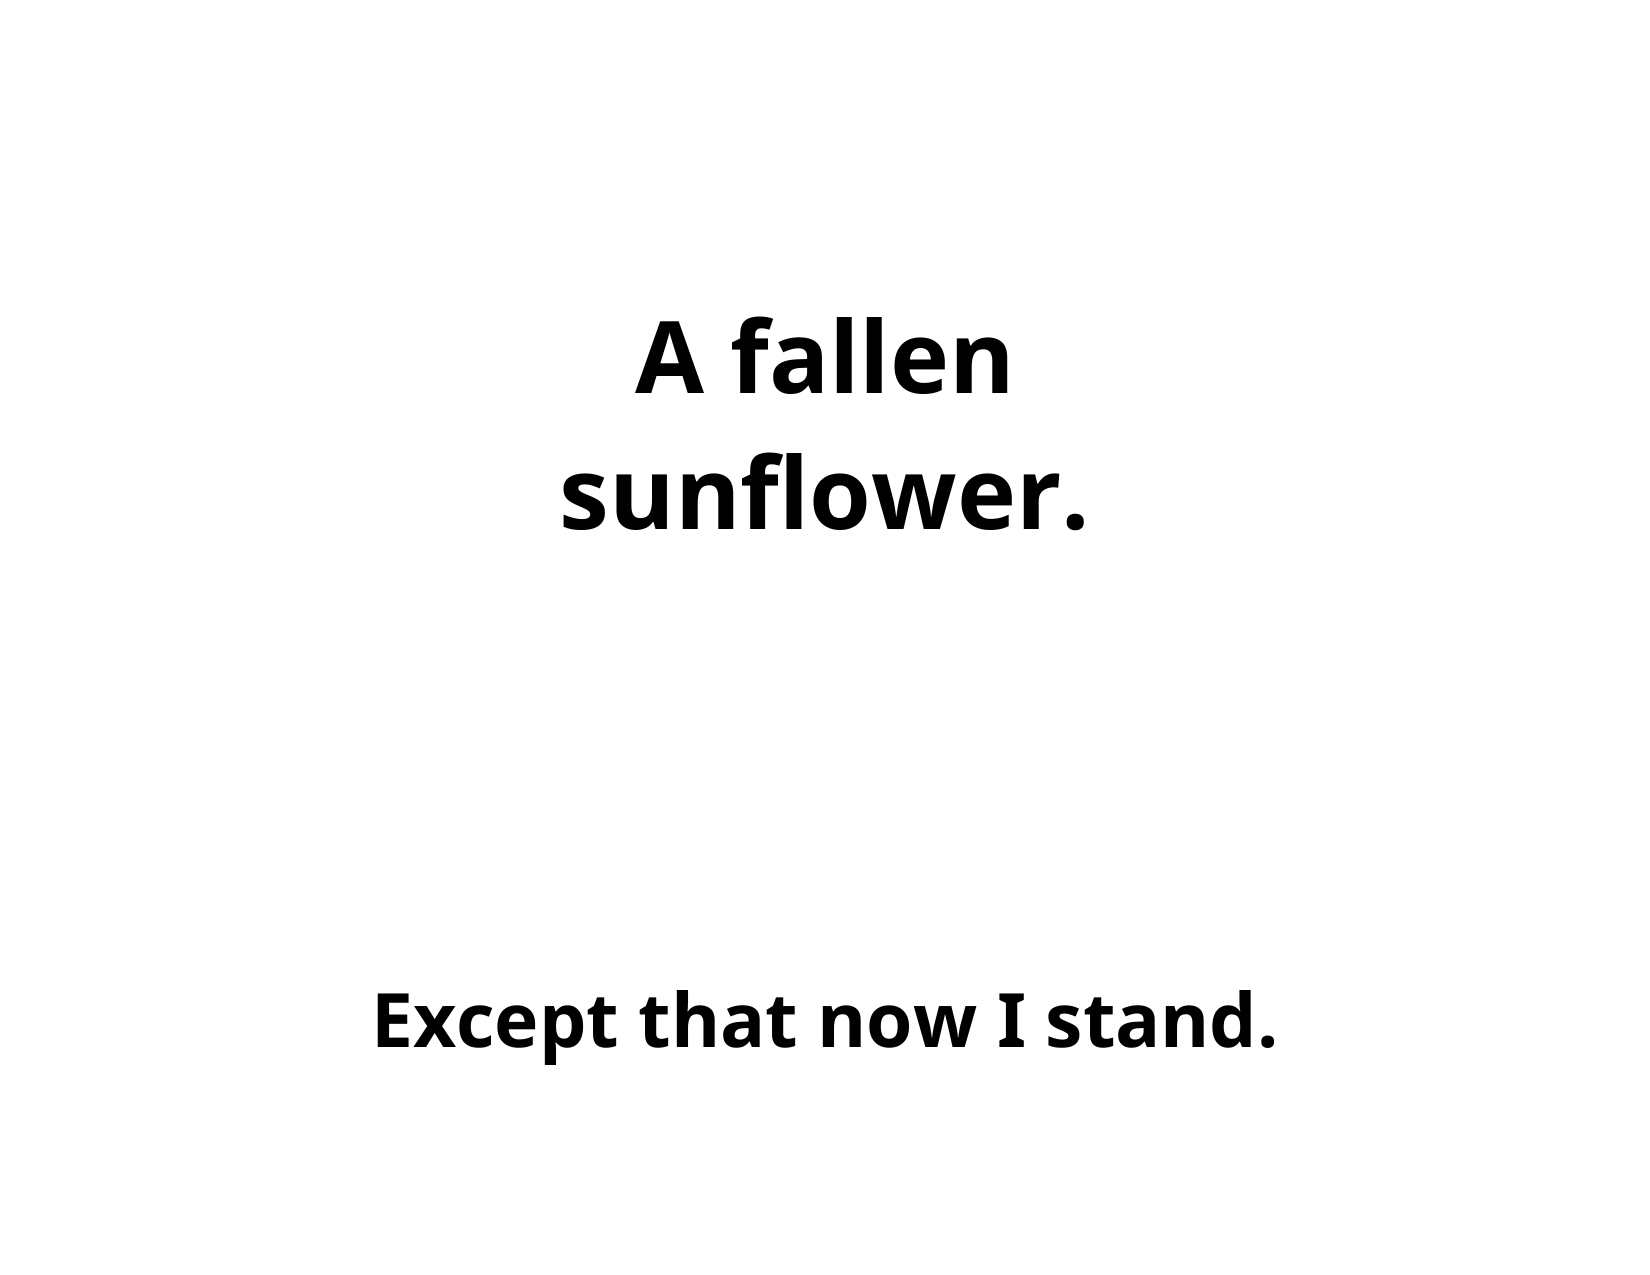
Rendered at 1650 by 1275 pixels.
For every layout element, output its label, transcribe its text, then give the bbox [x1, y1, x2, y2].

text Except that now I stand. [150, 993, 1500, 1061]
text sunflower. [150, 422, 1500, 559]
text A fallen [150, 286, 1500, 422]
